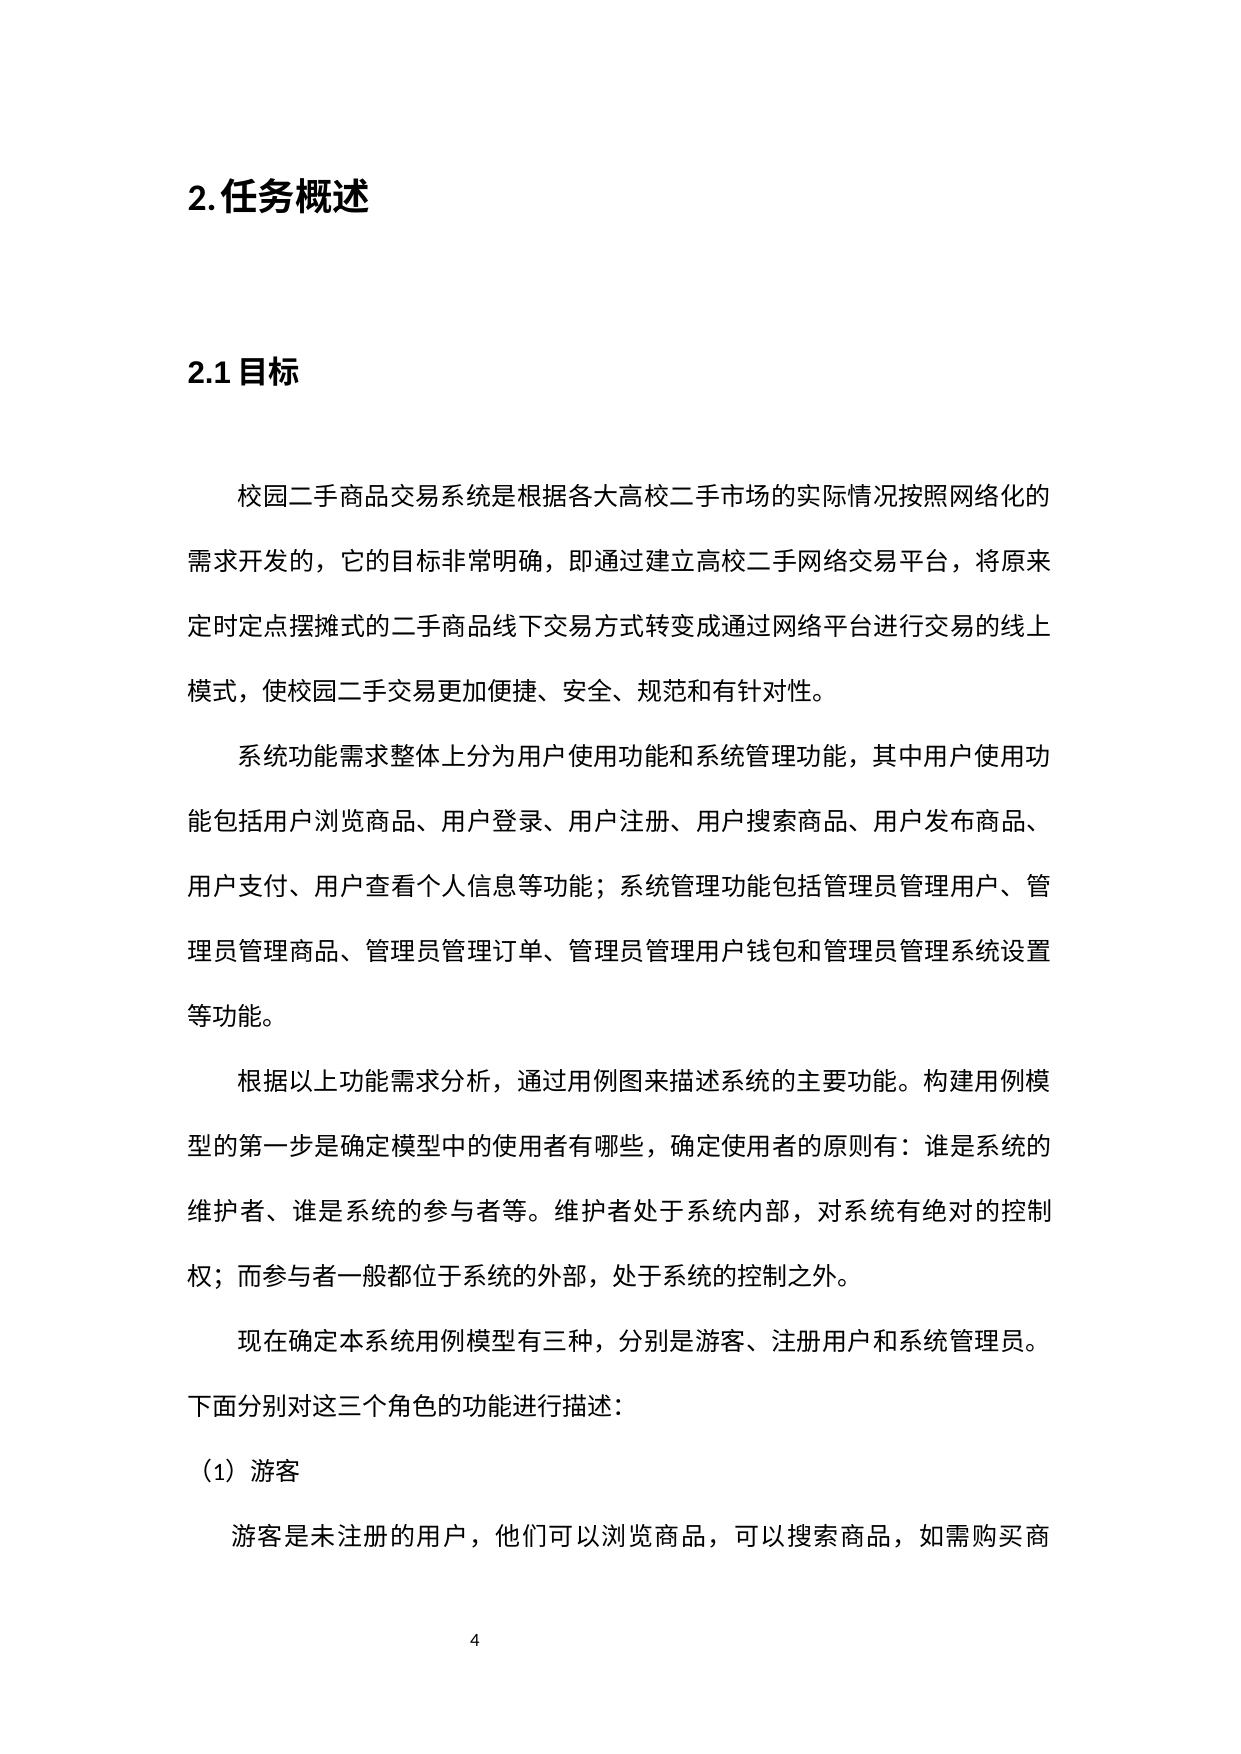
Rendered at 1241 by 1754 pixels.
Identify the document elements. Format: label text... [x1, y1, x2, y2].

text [187, 1502, 1053, 1567]
list （1）游客 [187, 1437, 1053, 1502]
text 系统功能需求整体上分为用户使用功能和系统管理功能，其中用户使用功能包括用户浏览商品、用户登录、用户注册、用户搜索商品、用户发布商品、用户支付、用户查看个人信息等功能；系统管理功能包括管理员管理用户、管理员管理商品、管理员管理订单、管理员管理用户钱包和管理员管理系统设置等功能。 [187, 722, 1053, 1047]
subtitle 2.1目标 [187, 337, 1053, 402]
text 现在确定本系统用例模型有三种，分别是游客、注册用户和系统管理员。下面分别对这三个角色的功能进行描述： [187, 1307, 1053, 1437]
text 根据以上功能需求分析，通过用例图来描述系统的主要功能。构建用例模型的第一步是确定模型中的使用者有哪些，确定使用者的原则有：谁是系统的维护者、谁是系统的参与者等。维护者处于系统内部，对系统有绝对的控制权；而参与者一般都位于系统的外部，处于系统的控制之外。 [187, 1047, 1053, 1307]
subtitle 任务概述 [187, 162, 1053, 227]
text 校园二手商品交易系统是根据各大高校二手市场的实际情况按照网络化的需求开发的，它的目标非常明确，即通过建立高校二手网络交易平台，将原来定时定点摆摊式的二手商品线下交易方式转变成通过网络平台进行交易的线上模式，使校园二手交易更加便捷、安全、规范和有针对性。 [187, 462, 1053, 722]
